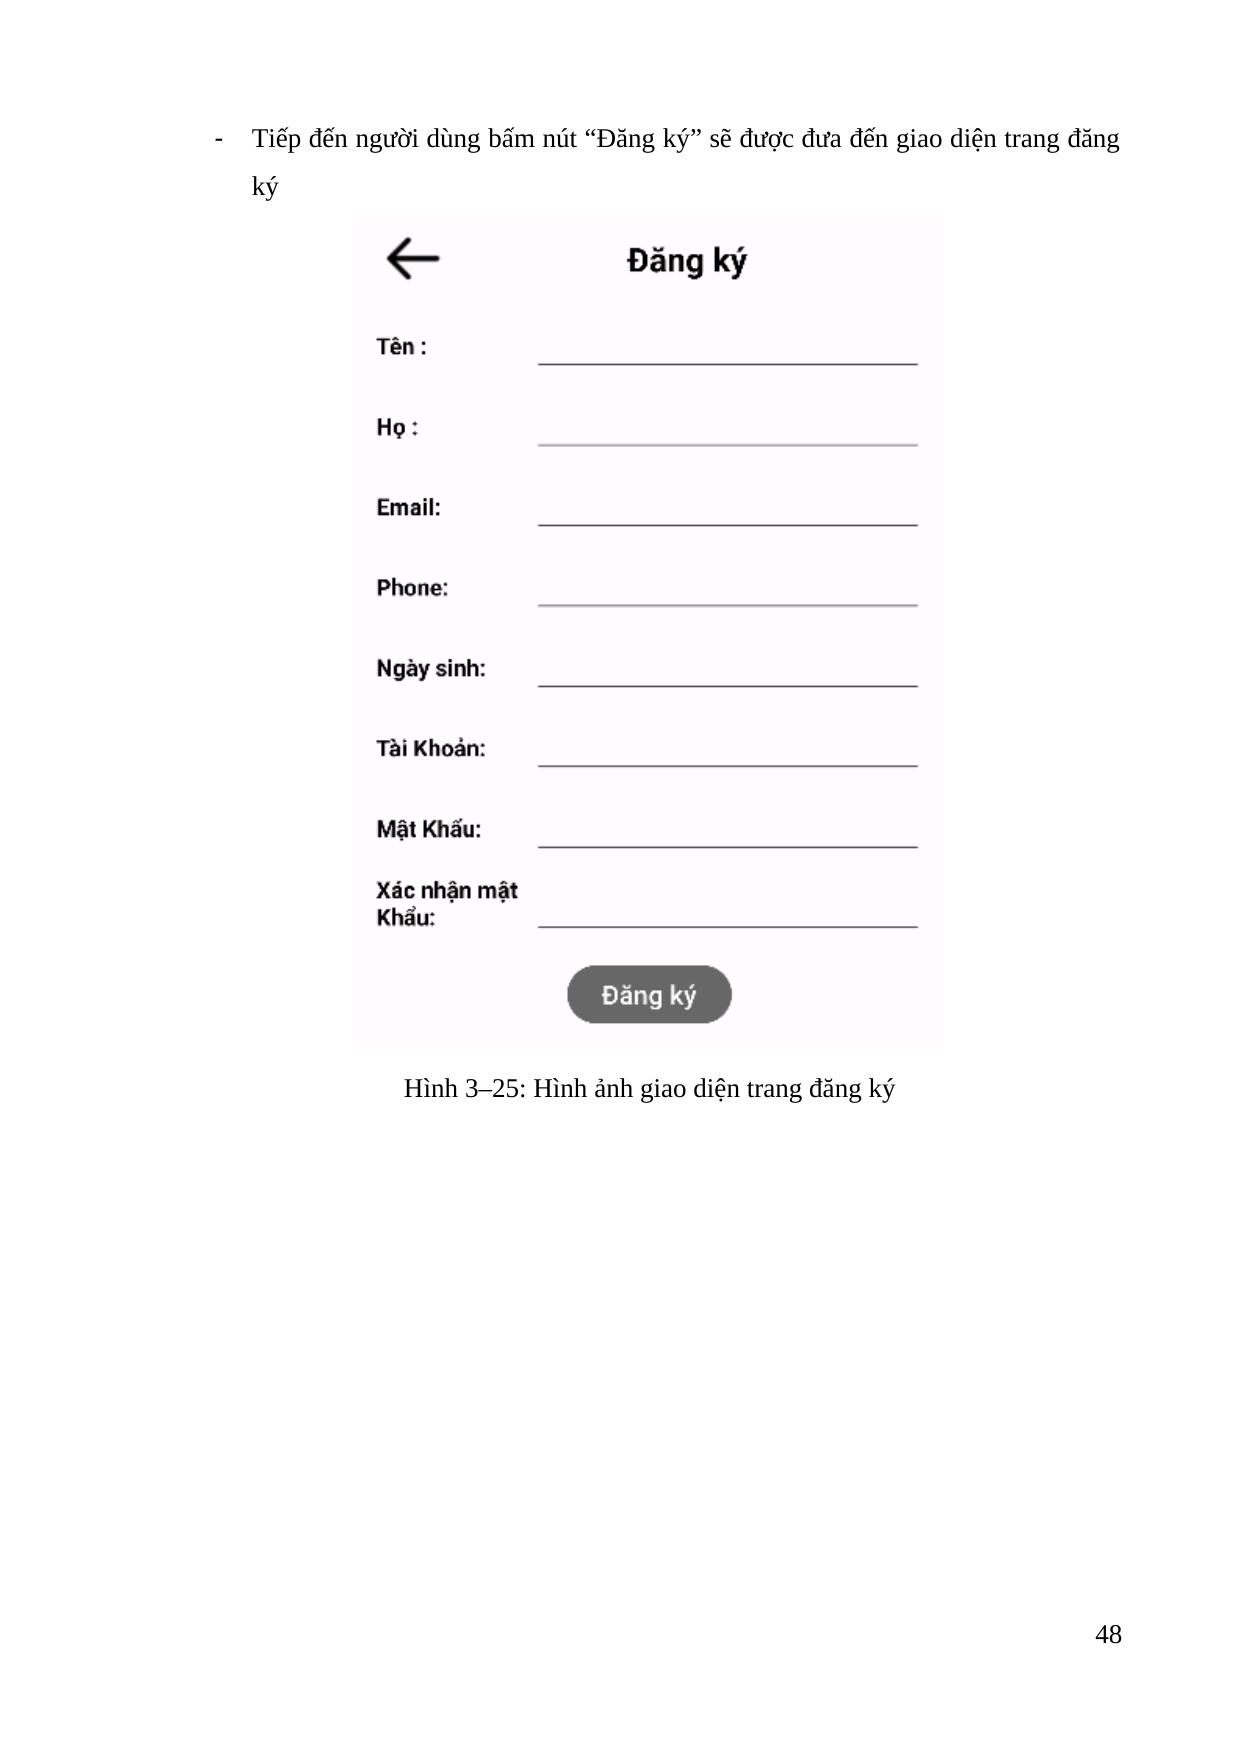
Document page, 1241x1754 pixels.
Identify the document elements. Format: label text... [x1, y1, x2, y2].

list Tiếp đến người dùng bấm nút “Đăng ký” sẽ được đưa đến giao diện trang đăng ký [214, 118, 1122, 202]
picture [355, 217, 945, 1047]
text Hình 3–25: Hình ảnh giao diện trang đăng ký [177, 1072, 1122, 1103]
